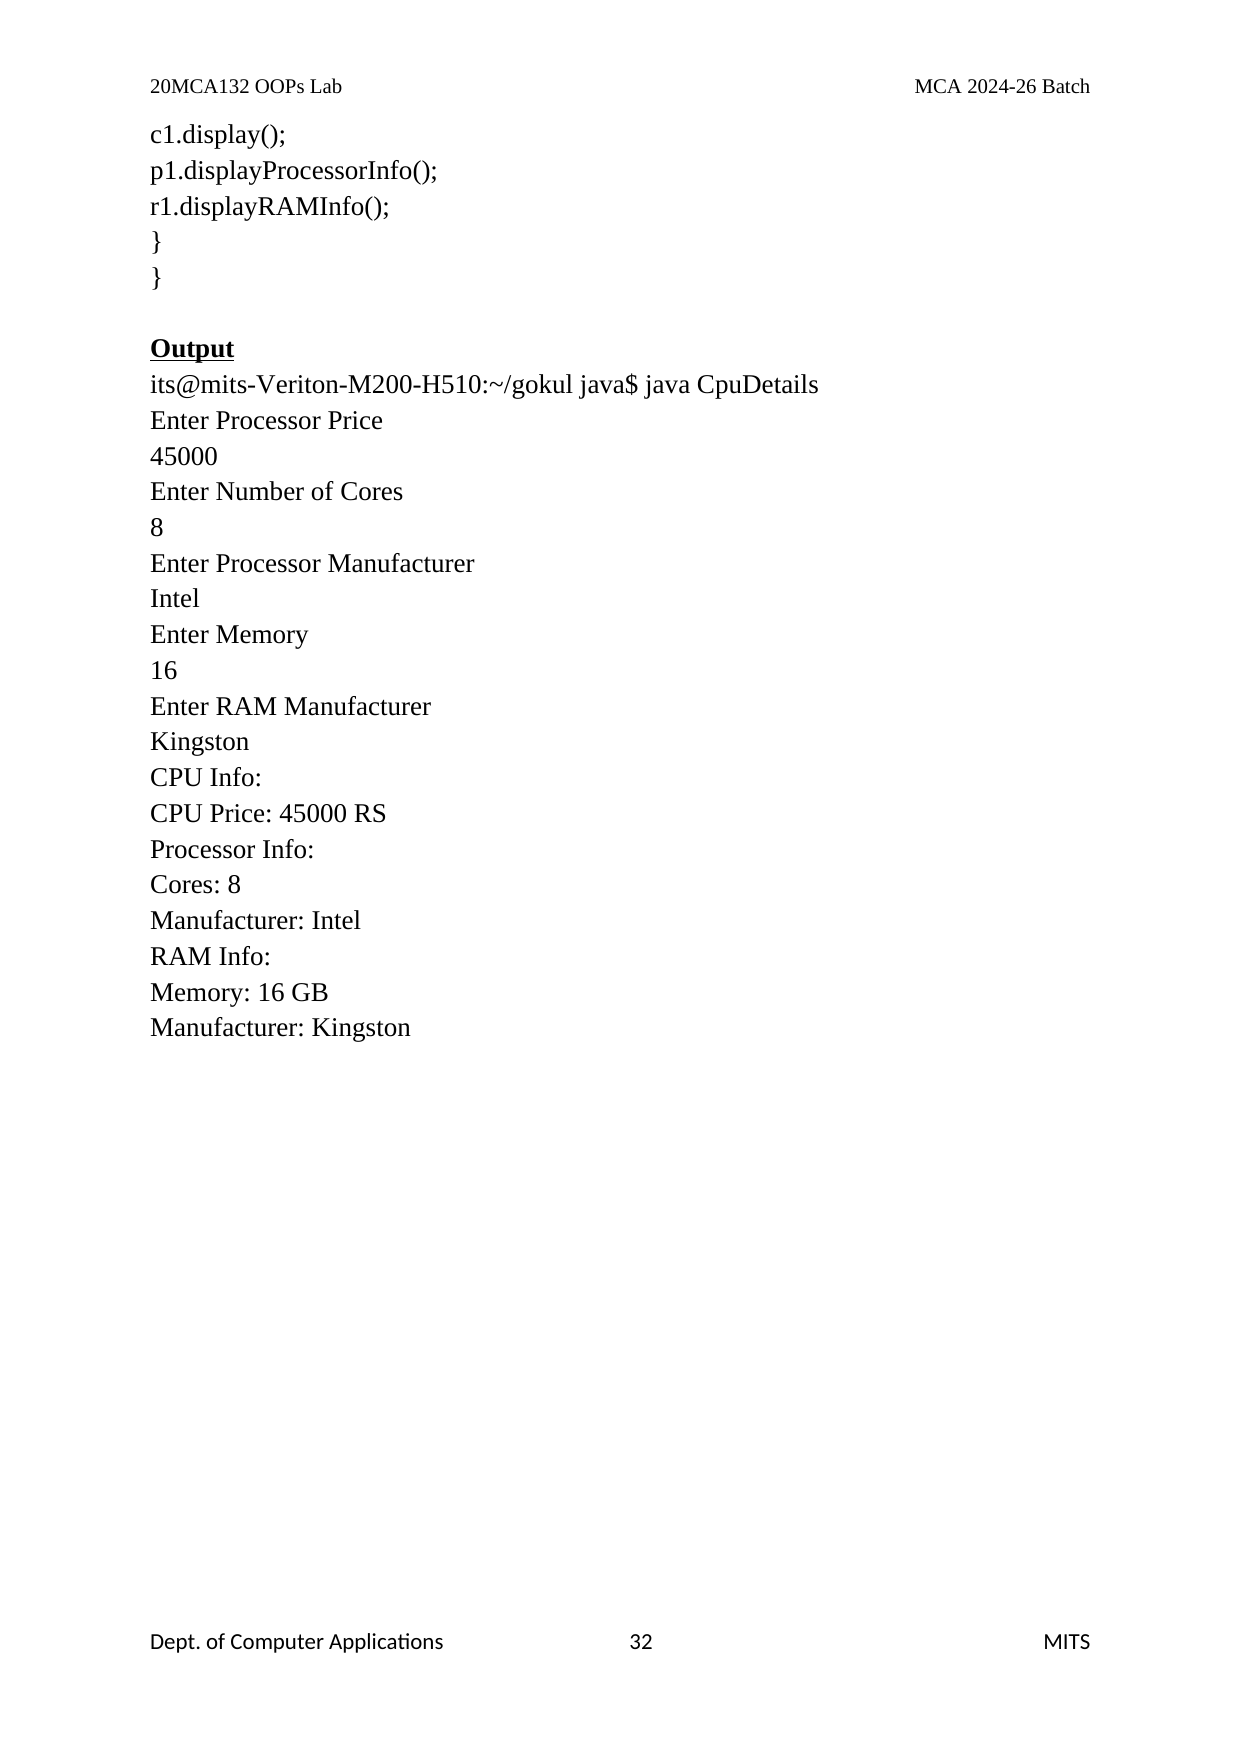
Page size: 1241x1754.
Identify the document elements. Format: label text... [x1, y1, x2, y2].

text Manufacturer: Intel [150, 904, 1107, 935]
text its@mits-Veriton-M200-H510:~/gokul java$ java CpuDetails [150, 368, 1107, 399]
text Enter Processor Price [150, 404, 1107, 435]
text p1.displayProcessorInfo(); [150, 154, 1107, 185]
text Manufacturer: Kingston [150, 1011, 1107, 1042]
text 8 [150, 511, 1107, 542]
text CPU Info: [150, 761, 1107, 792]
text } [150, 261, 1107, 292]
text Enter Memory [150, 618, 1107, 649]
text Memory: 16 GB [150, 976, 1107, 1007]
text r1.displayRAMInfo(); [150, 189, 1107, 221]
text 45000 [150, 440, 1107, 471]
text } [150, 225, 1107, 256]
text RAM Info: [150, 940, 1107, 971]
text Enter RAM Manufacturer [150, 690, 1107, 721]
text Processor Info: [150, 833, 1107, 864]
text Enter Number of Cores [150, 475, 1107, 507]
text Kingston [150, 726, 1107, 757]
text Cores: 8 [150, 868, 1107, 899]
text Intel [150, 583, 1107, 614]
text 16 [150, 654, 1107, 685]
text Output [150, 332, 1107, 364]
text c1.display(); [150, 118, 1107, 149]
text Enter Processor Manufacturer [150, 547, 1107, 578]
text CPU Price: 45000 RS [150, 797, 1107, 828]
